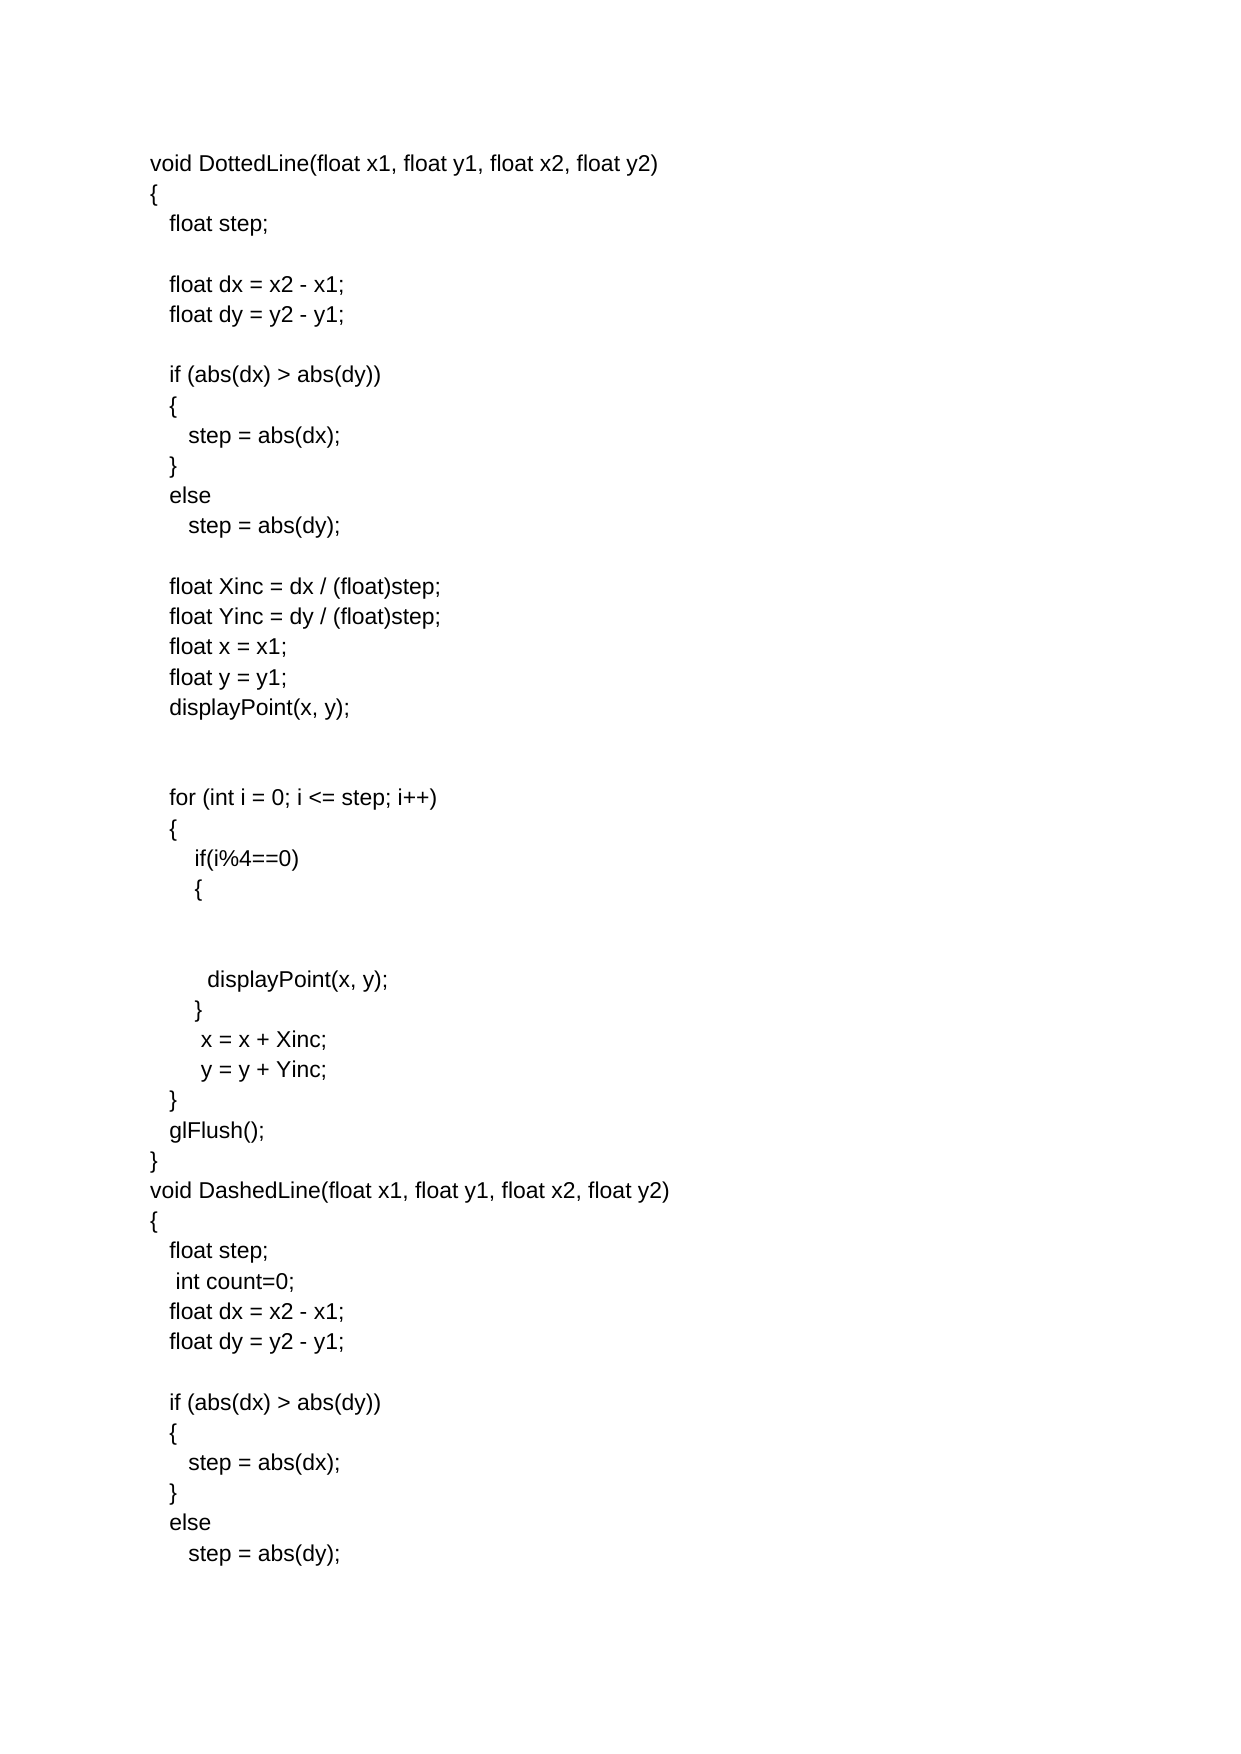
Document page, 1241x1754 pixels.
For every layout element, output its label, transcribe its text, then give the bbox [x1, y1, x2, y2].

text for (int i = 0; i <= step; i++) [150, 784, 1090, 811]
text { [150, 1419, 1090, 1445]
text float dx = x2 - x1; [150, 271, 1090, 297]
text int count=0; [150, 1268, 1090, 1294]
text else [150, 482, 1090, 509]
text glFlush(); [150, 1117, 1090, 1143]
text x = x + Xinc; [150, 1026, 1090, 1052]
text { [150, 1207, 1090, 1234]
text } [150, 1147, 1090, 1173]
text float dx = x2 - x1; [150, 1298, 1090, 1324]
text float dy = y2 - y1; [150, 301, 1090, 327]
text float step; [150, 1237, 1090, 1264]
text } [150, 1086, 1090, 1113]
text void DashedLine(float x1, float y1, float x2, float y2) [150, 1177, 1090, 1203]
text step = abs(dx); [150, 422, 1090, 448]
text void DottedLine(float x1, float y1, float x2, float y2) [150, 150, 1090, 176]
text } [150, 452, 1090, 478]
text float Yinc = dy / (float)step; [150, 603, 1090, 629]
text if(i%4==0) [150, 845, 1090, 871]
text float Xinc = dx / (float)step; [150, 573, 1090, 599]
text float x = x1; [150, 633, 1090, 660]
text step = abs(dx); [150, 1449, 1090, 1475]
text step = abs(dy); [150, 1539, 1090, 1566]
text float y = y1; [150, 663, 1090, 690]
text step = abs(dy); [150, 512, 1090, 539]
text } [150, 996, 1090, 1022]
text { [150, 180, 1090, 207]
text { [150, 814, 1090, 841]
text displayPoint(x, y); [150, 966, 1090, 992]
text { [150, 875, 1090, 901]
text } [150, 1479, 1090, 1506]
text displayPoint(x, y); [150, 694, 1090, 720]
text float dy = y2 - y1; [150, 1328, 1090, 1354]
text if (abs(dx) > abs(dy)) [150, 361, 1090, 388]
text y = y + Yinc; [150, 1056, 1090, 1083]
text { [150, 392, 1090, 418]
text float step; [150, 210, 1090, 237]
text else [150, 1509, 1090, 1536]
text if (abs(dx) > abs(dy)) [150, 1388, 1090, 1415]
